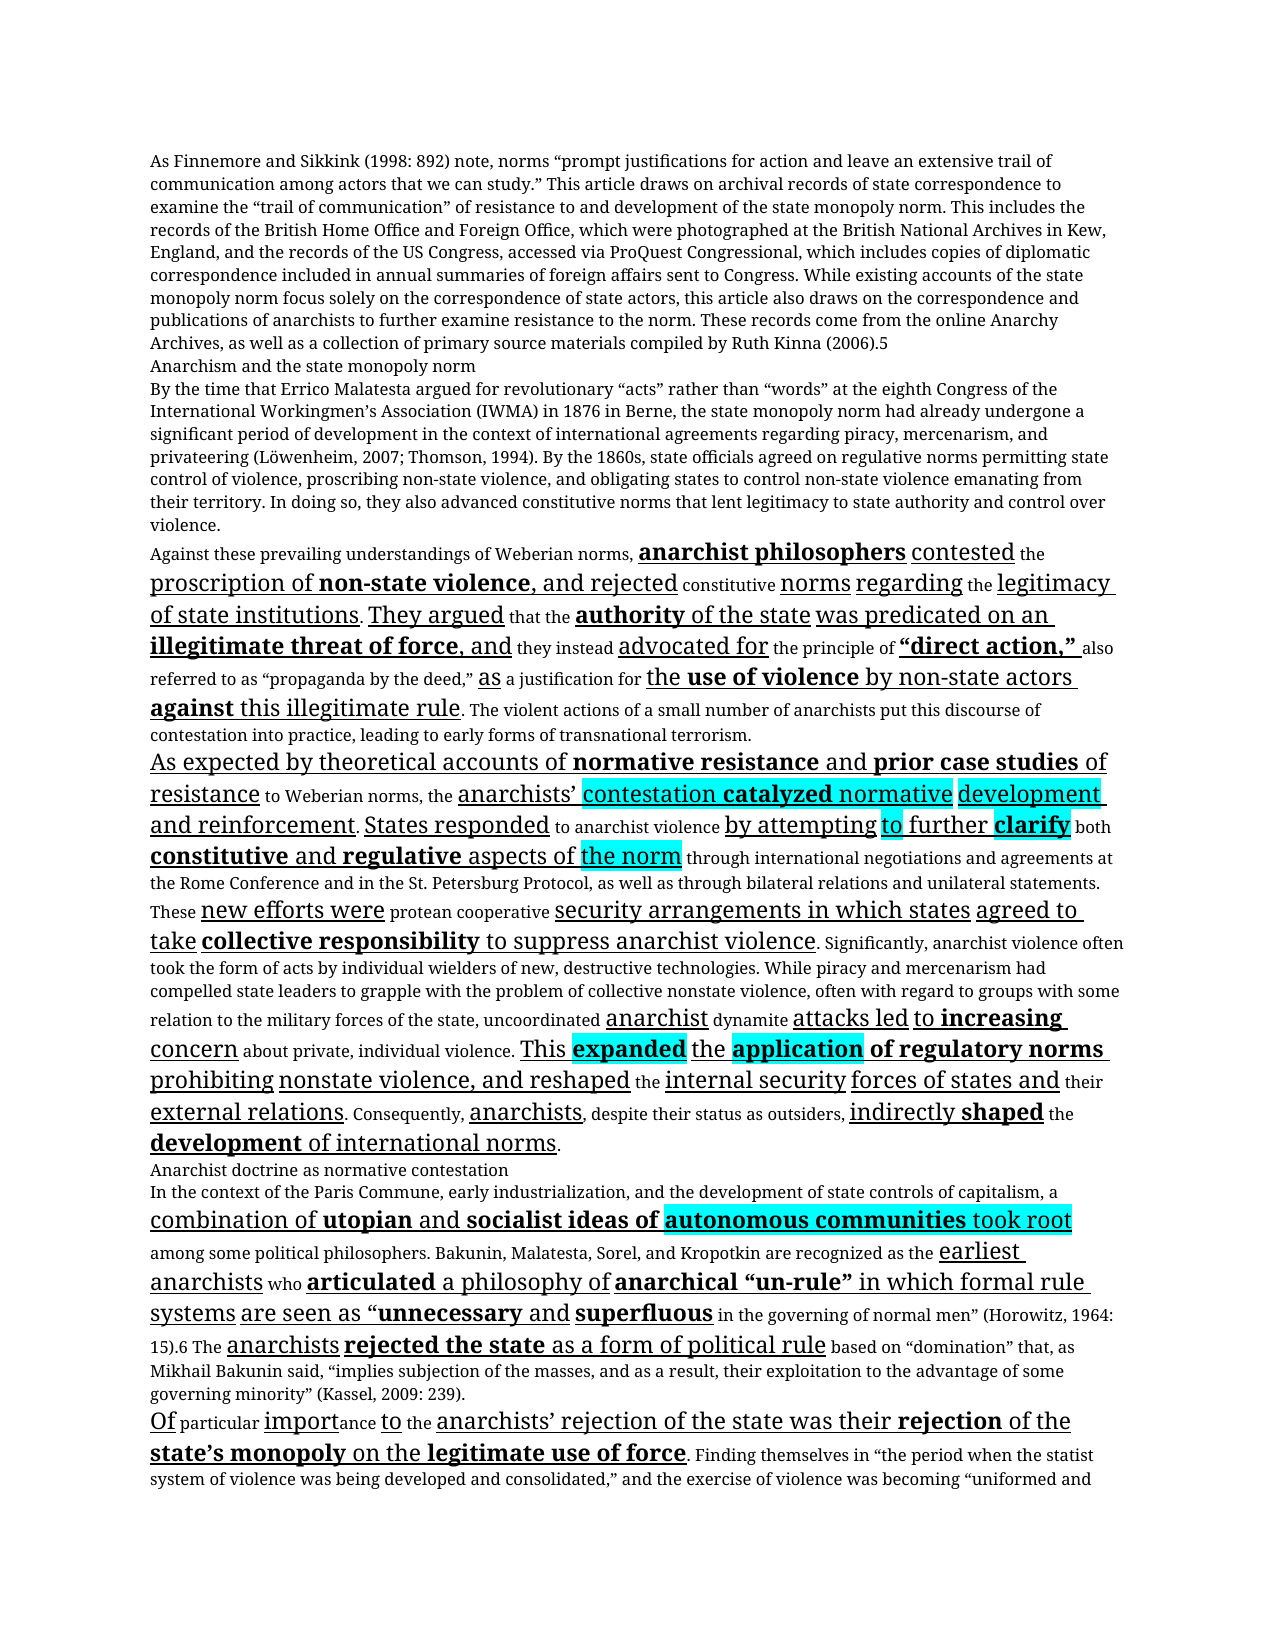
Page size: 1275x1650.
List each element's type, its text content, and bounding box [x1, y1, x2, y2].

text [150, 1405, 1125, 1490]
text In the context of the Paris Commune, early industrialization, and the development of state controls of capitalism, a combination of utopian and socialist ideas of autonomous communities took root among some political philosophers. Bakunin, Malatesta, Sorel, and Kropotkin are recognized as the earliest anarchists who articulated a philosophy of anarchical “un-rule” in which formal rule systems are seen as “unnecessary and superfluous in the governing of normal men” (Horowitz, 1964: 15).6 The anarchists rejected the state as a form of political rule based on “domination” that, as Mikhail Bakunin said, “implies subjection of the masses, and as a result, their exploitation to the advantage of some governing minority” (Kassel, 2009: 239). [150, 1181, 1125, 1405]
text As expected by theoretical accounts of normative resistance and prior case studies of resistance to Weberian norms, the anarchists’ contestation catalyzed normative development and reinforcement. States responded to anarchist violence by attempting to further clarify both constitutive and regulative aspects of the norm through international negotiations and agreements at the Rome Conference and in the St. Petersburg Protocol, as well as through bilateral relations and unilateral statements. These new efforts were protean cooperative security arrangements in which states agreed to take collective responsibility to suppress anarchist violence. Significantly, anarchist violence often took the form of acts by individual wielders of new, destructive technologies. While piracy and mercenarism had compelled state leaders to grapple with the problem of collective nonstate violence, often with regard to groups with some relation to the military forces of the state, uncoordinated anarchist dynamite attacks led to increasing concern about private, individual violence. This expanded the application of regulatory norms prohibiting nonstate violence, and reshaped the internal security forces of states and their external relations. Consequently, anarchists, despite their status as outsiders, indirectly shaped the development of international norms. [150, 746, 1125, 1158]
text As Finnemore and Sikkink (1998: 892) note, norms “prompt justifications for action and leave an extensive trail of communication among actors that we can study.” This article draws on archival records of state correspondence to examine the “trail of communication” of resistance to and development of the state monopoly norm. This includes the records of the British Home Office and Foreign Office, which were photographed at the British National Archives in Kew, England, and the records of the US Congress, accessed via ProQuest Congressional, which includes copies of diplomatic correspondence included in annual summaries of foreign affairs sent to Congress. While existing accounts of the state monopoly norm focus solely on the correspondence of state actors, this article also draws on the correspondence and publications of anarchists to further examine resistance to the norm. These records come from the online Anarchy Archives, as well as a collection of primary source materials compiled by Ruth Kinna (2006).5 [150, 150, 1125, 354]
text By the time that Errico Malatesta argued for revolutionary “acts” rather than “words” at the eighth Congress of the International Workingmen’s Association (IWMA) in 1876 in Berne, the state monopoly norm had already undergone a significant period of development in the context of international agreements regarding piracy, mercenarism, and privateering (Löwenheim, 2007; Thomson, 1994). By the 1860s, state officials agreed on regulative norms permitting state control of violence, proscribing non-state violence, and obligating states to control non-state violence emanating from their territory. In doing so, they also advanced constitutive norms that lent legitimacy to state authority and control over violence. [150, 377, 1125, 536]
text Anarchist doctrine as normative contestation [150, 1158, 1125, 1181]
text Anarchism and the state monopoly norm [150, 354, 1125, 377]
text Against these prevailing understandings of Weberian norms, anarchist philosophers contested the proscription of non-state violence, and rejected constitutive norms regarding the legitimacy of state institutions. They argued that the authority of the state was predicated on an illegitimate threat of force, and they instead advocated for the principle of “direct action,” also referred to as “propaganda by the deed,” as a justification for the use of violence by non-state actors against this illegitimate rule. The violent actions of a small number of anarchists put this discourse of contestation into practice, leading to early forms of transnational terrorism. [150, 536, 1125, 746]
